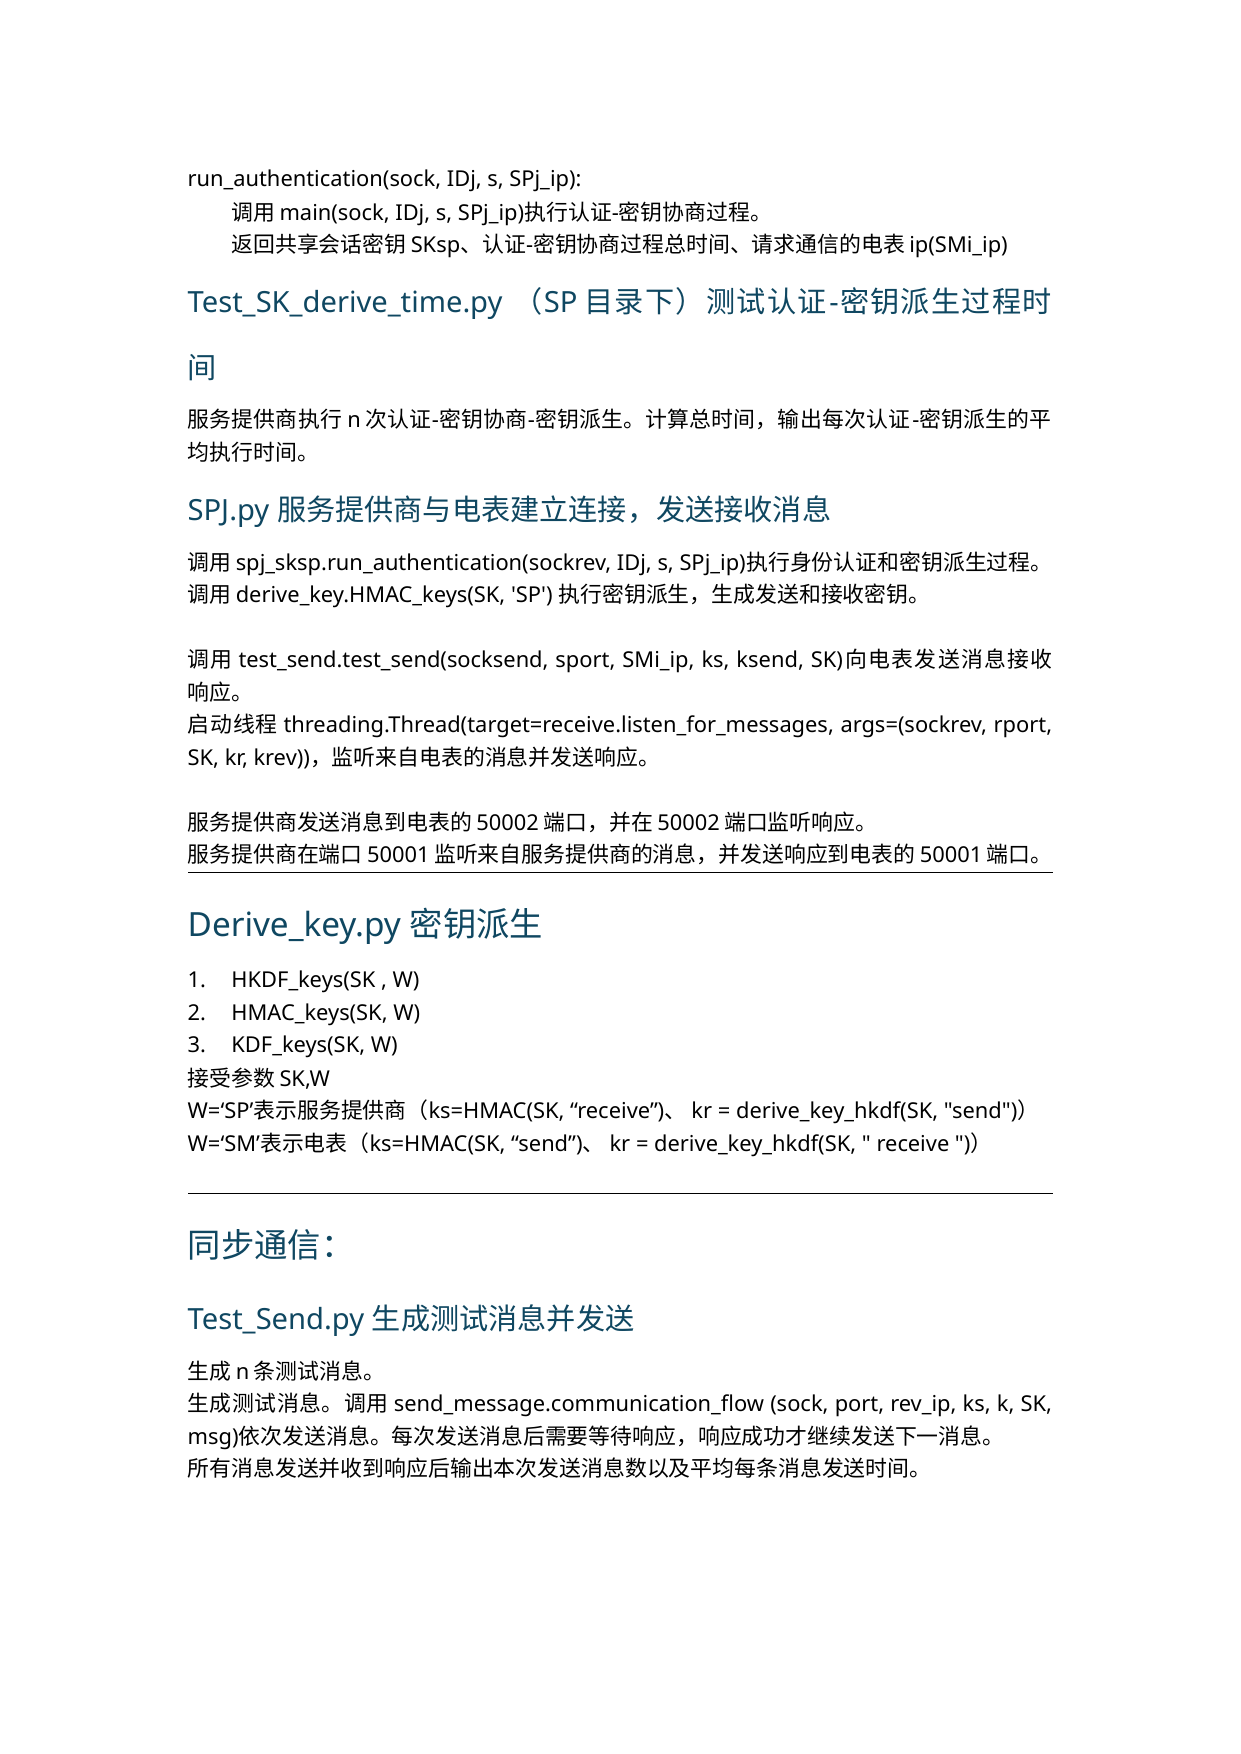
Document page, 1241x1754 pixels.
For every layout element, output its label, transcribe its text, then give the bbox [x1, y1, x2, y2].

text 启动线程threading.Thread(target=receive.listen_for_messages, args=(sockrev, rport, SK, kr, krev))，监听来自电表的消息并发送响应。 [187, 707, 1053, 772]
text 调用derive_key.HMAC_keys(SK, 'SP') 执行密钥派生，生成发送和接收密钥。 [187, 577, 1053, 609]
text 服务提供商在端口50001监听来自服务提供商的消息，并发送响应到电表的50001端口。 [187, 837, 1053, 873]
subtitle Test_SK_derive_time.py （SP目录下）测试认证-密钥派生过程时间 [187, 268, 1053, 398]
text W=‘SP’表示服务提供商（ks=HMAC(SK, “receive”)、 kr = derive_key_hkdf(SK, "send")） [187, 1093, 1053, 1126]
text 调用test_send.test_send(socksend, sport, SMi_ip, ks, ksend, SK)向电表发送消息接收响应。 [187, 642, 1053, 707]
text 返回共享会话密钥SKsp、认证-密钥协商过程总时间、请求通信的电表ip(SMi_ip) [187, 227, 1053, 259]
text 生成测试消息。调用send_message.communication_flow (sock, port, rev_ip, ks, k, SK, msg)依次发送消息。每次发送消息后需要等待响应，响应成功才继续发送下一消息。 [187, 1386, 1053, 1451]
text 1. HKDF_keys(SK , W) [187, 963, 1053, 996]
text 服务提供商发送消息到电表的50002端口，并在50002端口监听响应。 [187, 804, 1053, 837]
text 生成n条测试消息。 [187, 1353, 1053, 1386]
text 调用spj_sksp.run_authentication(sockrev, IDj, s, SPj_ip)执行身份认证和密钥派生过程。 [187, 544, 1053, 577]
text 2. HMAC_keys(SK, W) [187, 996, 1053, 1028]
text 服务提供商执行n次认证-密钥协商-密钥派生。计算总时间，输出每次认证-密钥派生的平均执行时间。 [187, 402, 1053, 467]
subtitle Derive_key.py 密钥派生 [187, 890, 1053, 955]
text 3. KDF_keys(SK, W) [187, 1028, 1053, 1061]
text 接受参数SK,W [187, 1061, 1053, 1093]
text W=‘SM’表示电表（ks=HMAC(SK, “send”)、 kr = derive_key_hkdf(SK, " receive ")） [187, 1126, 1053, 1158]
text 所有消息发送并收到响应后输出本次发送消息数以及平均每条消息发送时间。 [187, 1451, 1053, 1483]
text run_authentication(sock, IDj, s, SPj_ip): [187, 162, 1053, 194]
subtitle SPJ.py 服务提供商与电表建立连接，发送接收消息 [187, 475, 1053, 540]
subtitle Test_Send.py 生成测试消息并发送 [187, 1284, 1053, 1349]
subtitle 同步通信： [187, 1211, 1053, 1276]
text 调用main(sock, IDj, s, SPj_ip)执行认证-密钥协商过程。 [187, 194, 1053, 227]
